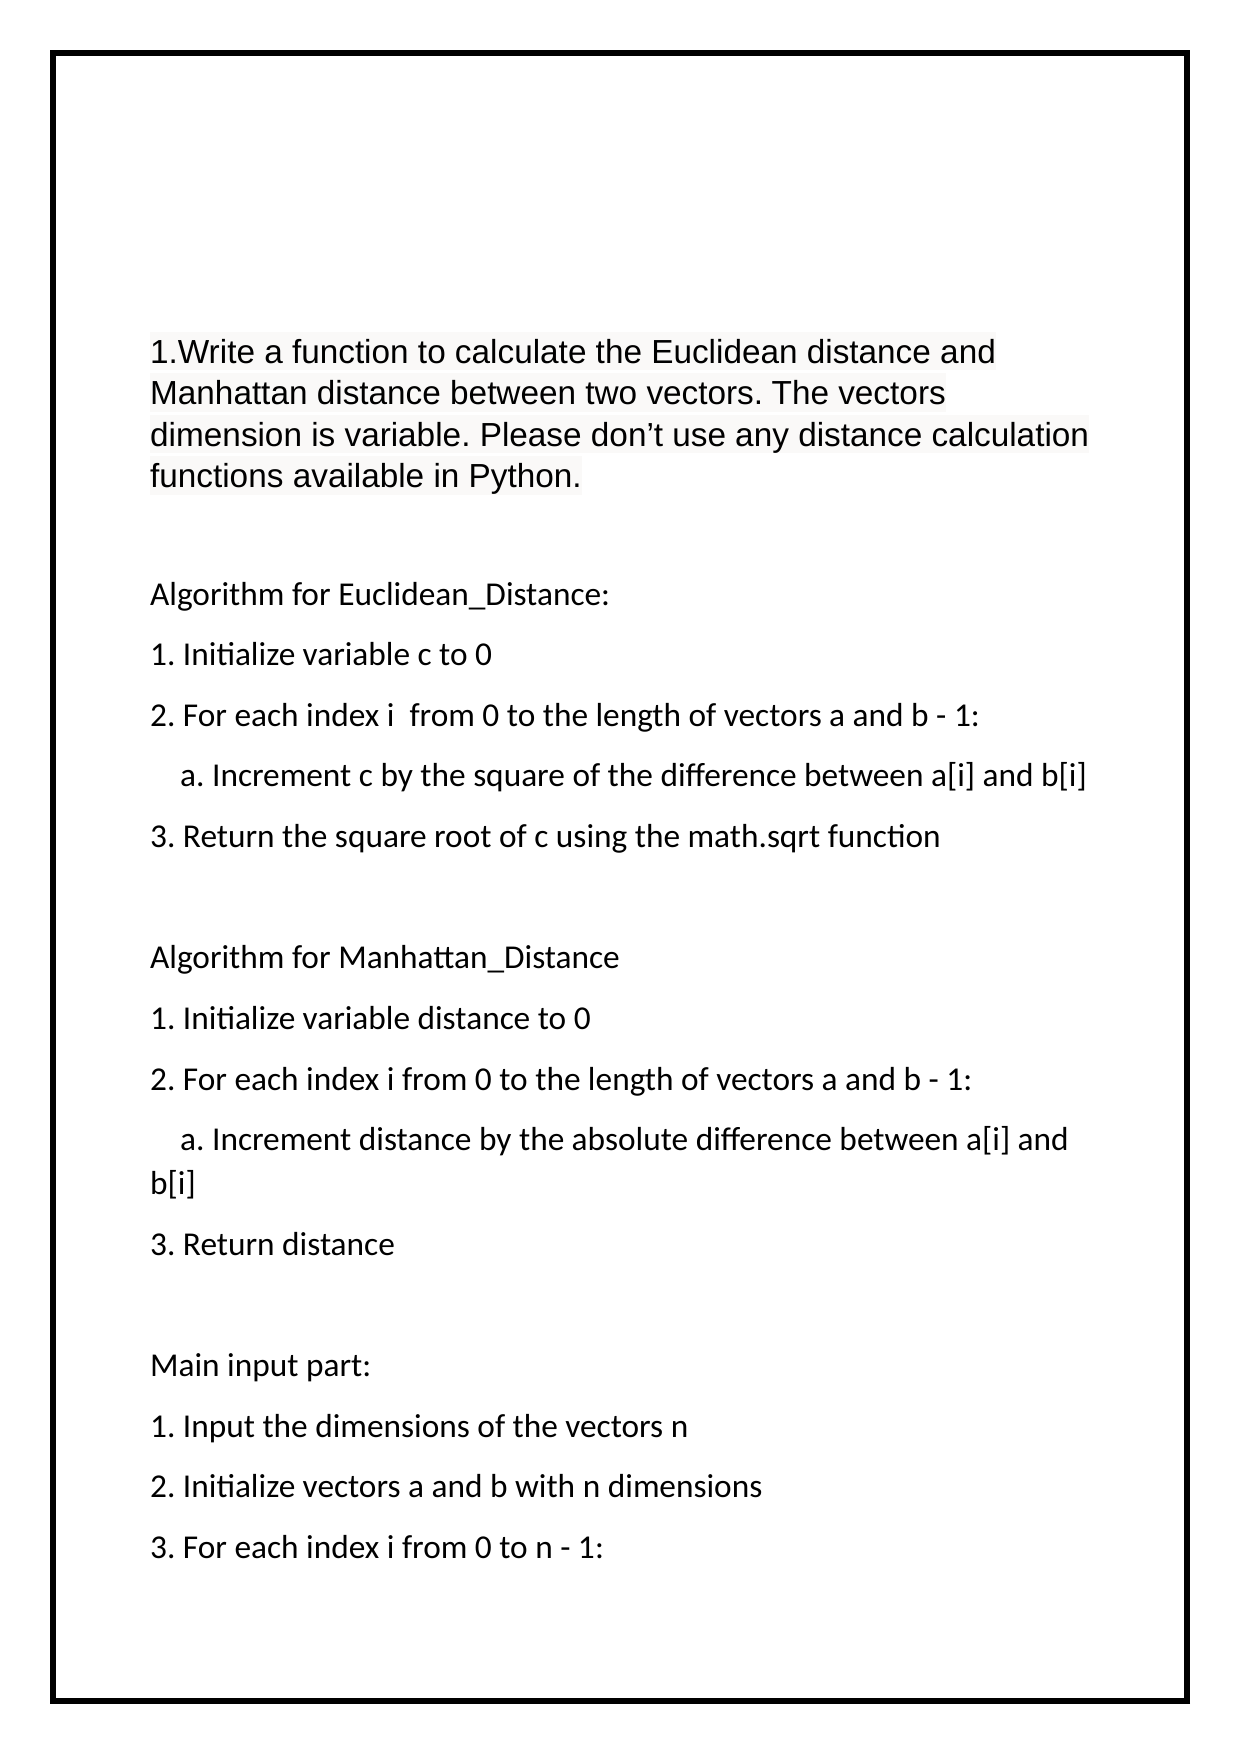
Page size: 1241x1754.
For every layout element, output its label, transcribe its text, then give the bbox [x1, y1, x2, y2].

text 1. Input the dimensions of the vectors n [150, 1404, 1090, 1445]
text a. Increment c by the square of the difference between a[i] and b[i] [150, 754, 1090, 795]
text 3. Return the square root of c using the math.sqrt function [150, 815, 1090, 856]
text 2. For each index i from 0 to the length of vectors a and b - 1: [150, 1057, 1090, 1098]
text 1. Initialize variable c to 0 [150, 633, 1090, 674]
text Algorithm for Euclidean_Distance: [150, 572, 1090, 613]
text a. Increment distance by the absolute difference between a[i] and b[i] [150, 1118, 1090, 1203]
text 2. For each index i from 0 to the length of vectors a and b - 1: [150, 694, 1090, 734]
text Main input part: [150, 1344, 1090, 1385]
text 3. For each index i from 0 to n - 1: [150, 1526, 1090, 1567]
text Algorithm for Manhattan_Distance [150, 936, 1090, 977]
text 1.Write a function to calculate the Euclidean distance and Manhattan distance between two vectors. The vectors dimension is variable. Please don’t use any distance calculation functions available in Python. [150, 332, 1090, 495]
text 2. Initialize vectors a and b with n dimensions [150, 1465, 1090, 1506]
text 1. Initialize variable distance to 0 [150, 997, 1090, 1038]
text 3. Return distance [150, 1223, 1090, 1263]
